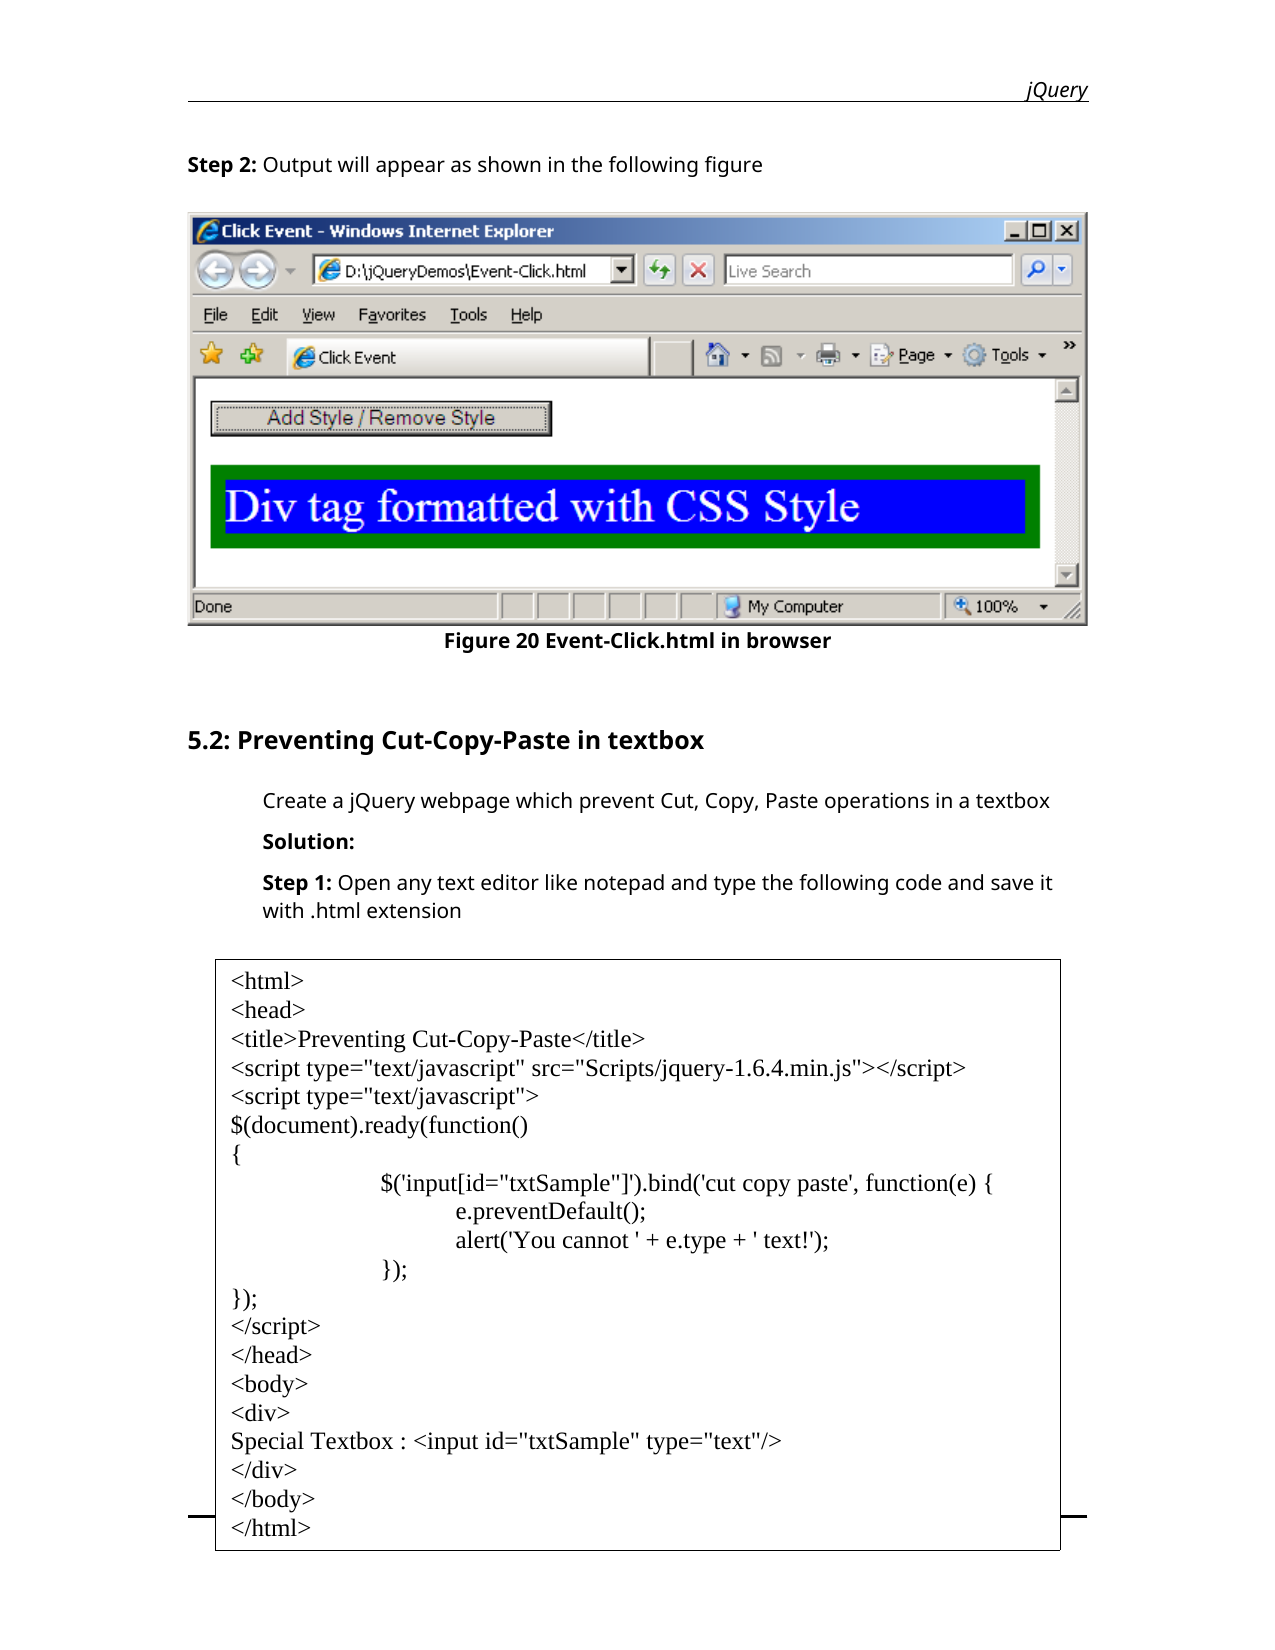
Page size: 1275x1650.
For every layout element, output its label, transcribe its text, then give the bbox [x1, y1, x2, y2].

text Step 2: Output will appear as shown in the following figure [187, 150, 1087, 178]
subtitle Create a jQuery webpage which prevent Cut, Copy, Paste operations in a textbox [262, 786, 1087, 814]
subtitle Solution: [262, 827, 1087, 855]
text Figure 20 Event-Click.html in browser [187, 626, 1087, 654]
text Step 1: Open any text editor like notepad and type the following code and save it with .html extension [262, 868, 1087, 925]
subtitle 5.2: Preventing Cut-Copy-Paste in textbox [187, 722, 1050, 756]
picture [187, 212, 1088, 626]
